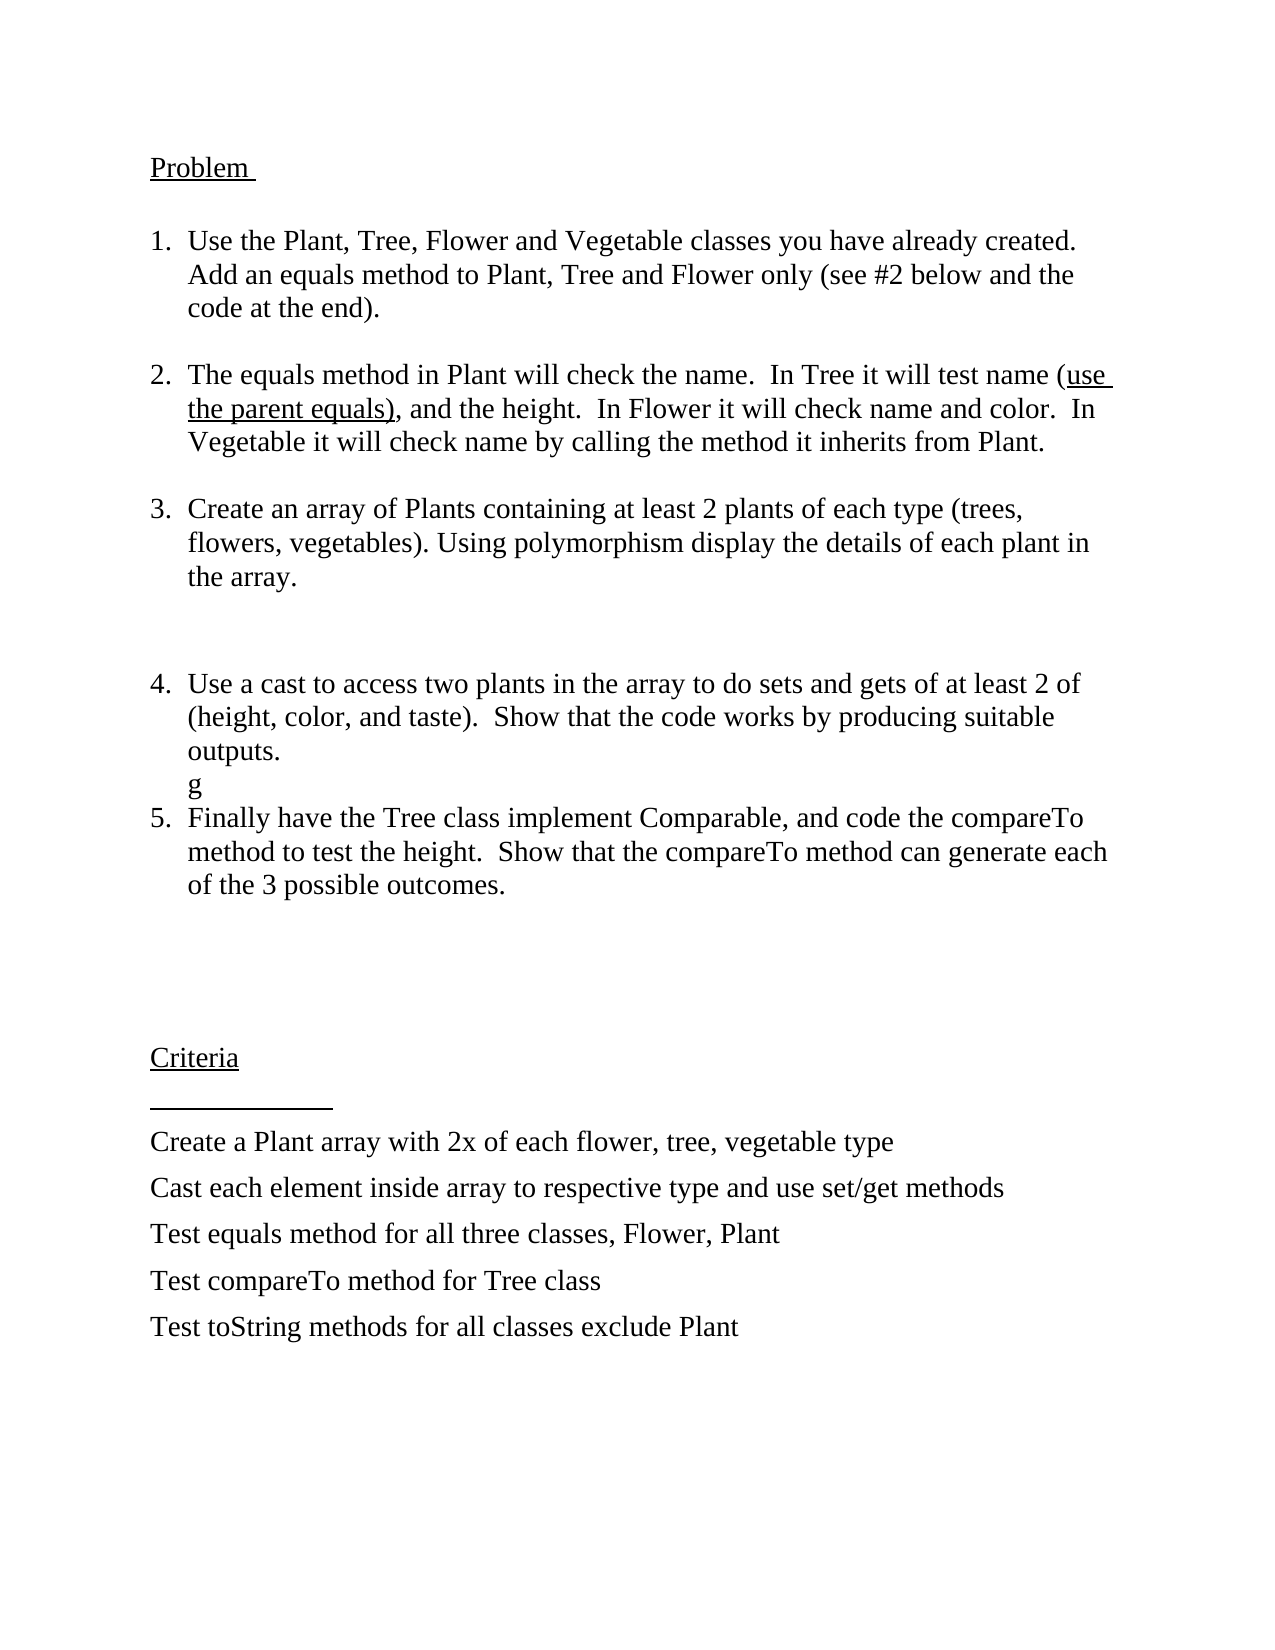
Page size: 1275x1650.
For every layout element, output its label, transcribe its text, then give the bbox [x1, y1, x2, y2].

list The equals method in Plant will check the name. In Tree it will test name (use the parent equals), and the height. In Flower it will check name and color. In Vegetable it will check name by calling the method it inherits from Plant. [150, 357, 1125, 458]
text Test compareTo method for Tree class [150, 1263, 1125, 1297]
text Problem [150, 150, 1125, 183]
text Test equals method for all three classes, Flower, Plant [150, 1217, 1125, 1250]
list Use the Plant, Tree, Flower and Vegetable classes you have already created. Add an equals method to Plant, Tree and Flower only (see #2 below and the code at the end). [150, 223, 1125, 324]
text Criteria [150, 1040, 1125, 1074]
list Create an array of Plants containing at least 2 plants of each type (trees, flowers, vegetables). Using polymorphism display the details of each plant in the array. [150, 492, 1125, 592]
text Create a Plant array with 2x of each flower, tree, vegetable type [150, 1124, 1125, 1157]
list Finally have the Tree class implement Comparable, and code the compareTo method to test the height. Show that the compareTo method can generate each of the 3 possible outcomes. [150, 800, 1125, 901]
list Use a cast to access two plants in the array to do sets and gets of at least 2 of (height, color, and taste). Show that the code works by producing suitable outputs. [150, 666, 1125, 767]
text Cast each element inside array to respective type and use set/get methods [150, 1170, 1125, 1204]
list g [187, 767, 1125, 800]
text Test toString methods for all classes exclude Plant [150, 1309, 1125, 1343]
